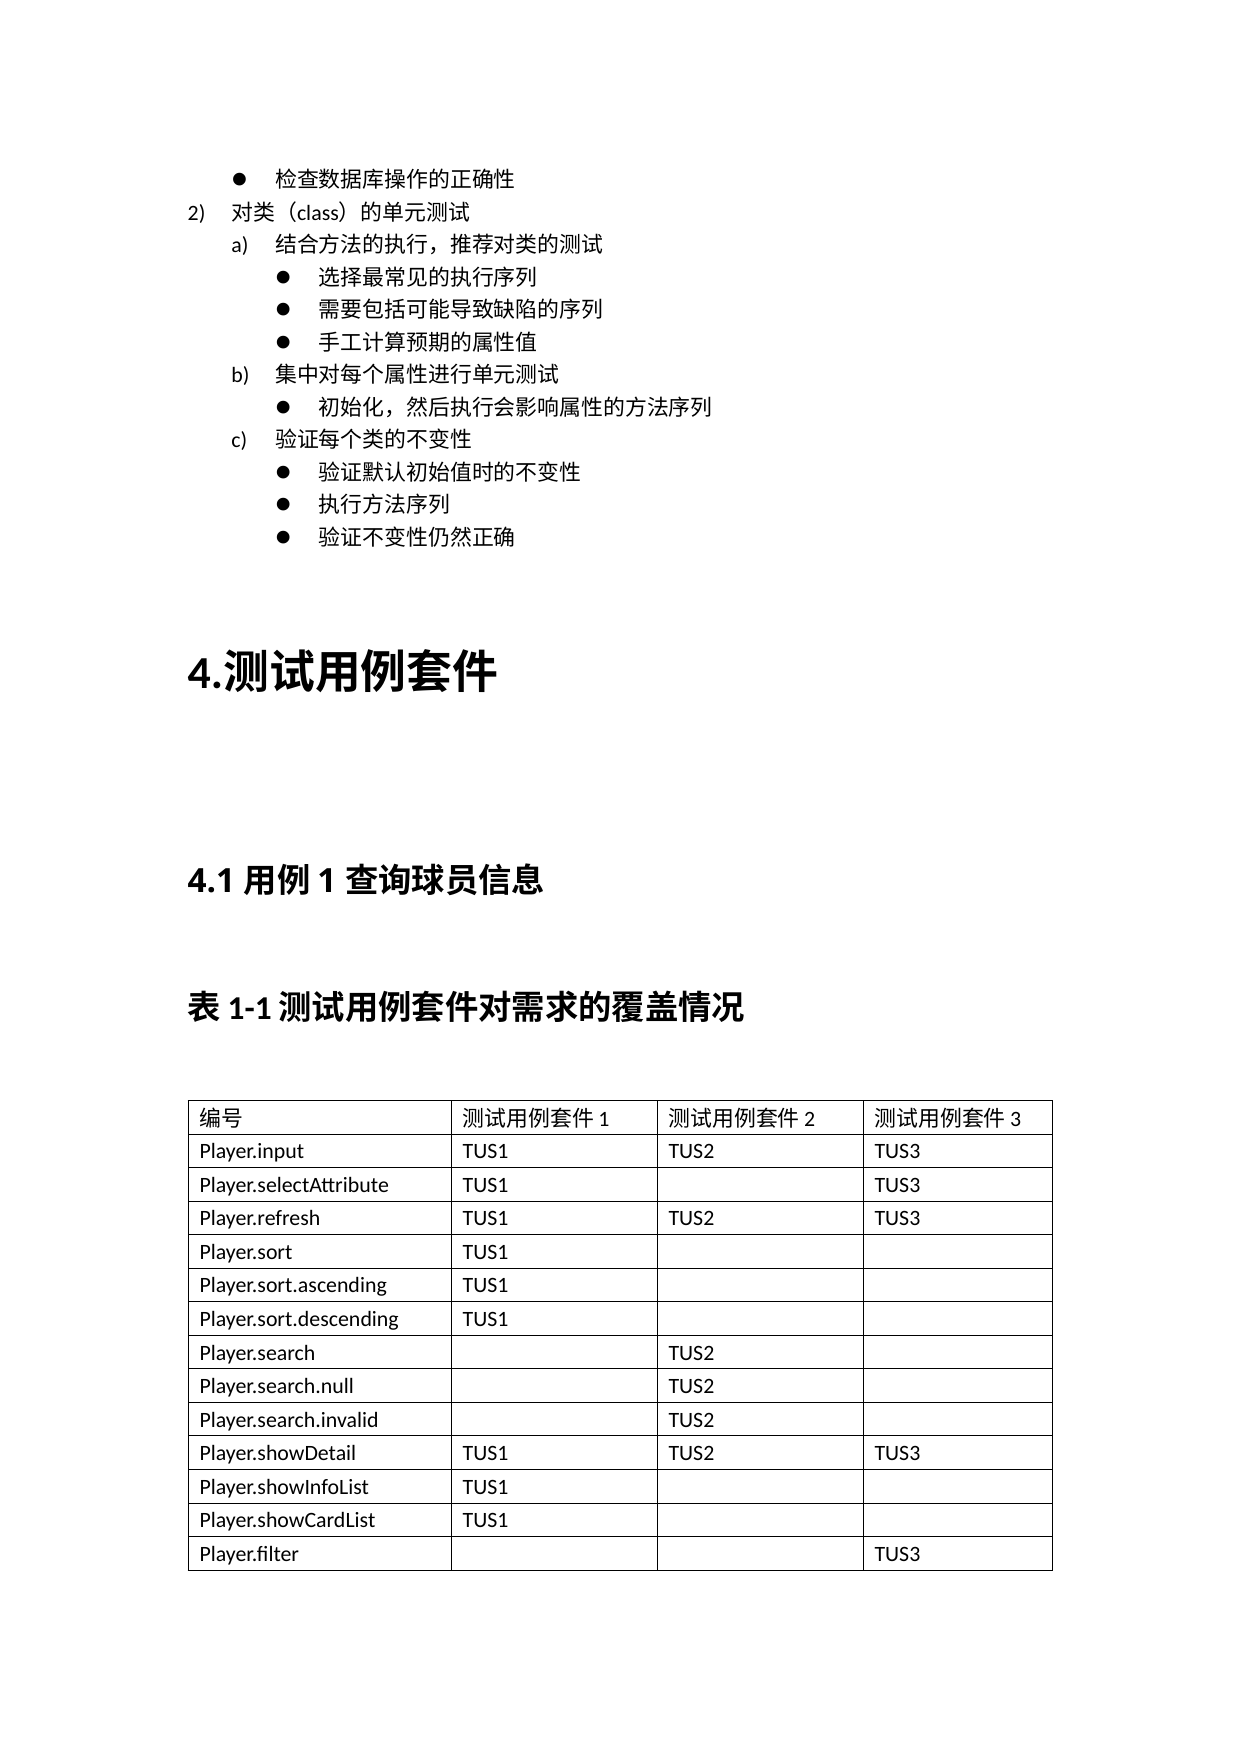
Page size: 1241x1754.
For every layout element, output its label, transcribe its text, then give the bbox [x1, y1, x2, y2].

table_cell Player.selectAttribute [189, 1168, 451, 1201]
table_cell TUS2 [658, 1202, 863, 1234]
table_cell TUS3 [864, 1202, 1052, 1234]
table_header 测试用例套件2 [658, 1101, 863, 1133]
table_cell [864, 1369, 1052, 1402]
table_cell Player.input [189, 1135, 451, 1167]
table_cell Player.search [189, 1336, 451, 1368]
table_cell TUS1 [452, 1235, 657, 1268]
table_cell Player.search.null [189, 1369, 451, 1402]
table_cell [658, 1470, 863, 1502]
table_cell TUS2 [658, 1403, 863, 1435]
table_cell TUS2 [658, 1369, 863, 1402]
table_cell TUS1 [452, 1504, 657, 1536]
table_cell TUS2 [658, 1436, 863, 1469]
table_cell TUS1 [452, 1470, 657, 1502]
table_cell [658, 1302, 863, 1335]
list 验证默认初始值时的不变性 [275, 454, 1053, 487]
subtitle 4.1 用例1 查询球员信息 [187, 845, 1053, 910]
table_cell Player.sort [189, 1235, 451, 1268]
table_cell Player.sort.ascending [189, 1269, 451, 1301]
table_cell [658, 1235, 863, 1268]
table_cell Player.refresh [189, 1202, 451, 1234]
list 验证不变性仍然正确 [275, 519, 1053, 552]
list 手工计算预期的属性值 [275, 324, 1053, 357]
list 结合方法的执行，推荐对类的测试 [231, 227, 1053, 259]
table_cell [658, 1537, 863, 1569]
table_cell [864, 1235, 1052, 1268]
table_cell [864, 1336, 1052, 1368]
table_cell TUS1 [452, 1302, 657, 1335]
table_cell [658, 1168, 863, 1201]
table_cell Player.showInfoList [189, 1470, 451, 1502]
table_cell TUS1 [452, 1436, 657, 1469]
list 集中对每个属性进行单元测试 [231, 357, 1053, 389]
table_cell TUS1 [452, 1168, 657, 1201]
subtitle 表1-1测试用例套件对需求的覆盖情况 [187, 973, 1053, 1038]
list 验证每个类的不变性 [231, 422, 1053, 454]
table_cell [864, 1403, 1052, 1435]
list 初始化，然后执行会影响属性的方法序列 [275, 389, 1053, 422]
table_cell TUS1 [452, 1202, 657, 1234]
list 需要包括可能导致缺陷的序列 [275, 292, 1053, 324]
table_cell [864, 1504, 1052, 1536]
list 选择最常见的执行序列 [275, 259, 1053, 292]
table_cell TUS3 [864, 1537, 1052, 1569]
table_cell [864, 1302, 1052, 1335]
table_cell TUS3 [864, 1436, 1052, 1469]
table_cell [658, 1269, 863, 1301]
table_cell TUS1 [452, 1135, 657, 1167]
table_cell [452, 1336, 657, 1368]
table_cell [452, 1369, 657, 1402]
list 检查数据库操作的正确性 [231, 162, 1053, 194]
list 对类（class）的单元测试 [187, 194, 1053, 227]
table_header 测试用例套件3 [864, 1101, 1052, 1133]
table_cell Player.showCardList [189, 1504, 451, 1536]
table_cell [452, 1403, 657, 1435]
table_cell Player.showDetail [189, 1436, 451, 1469]
table_cell TUS1 [452, 1269, 657, 1301]
table_cell Player.filter [189, 1537, 451, 1569]
table_cell TUS3 [864, 1135, 1052, 1167]
table_cell [864, 1269, 1052, 1301]
list 执行方法序列 [275, 487, 1053, 519]
table_cell TUS2 [658, 1135, 863, 1167]
subtitle 4.测试用例套件 [187, 620, 1053, 717]
table_cell [658, 1504, 863, 1536]
table_cell Player.sort.descending [189, 1302, 451, 1335]
table_cell [452, 1537, 657, 1569]
table_cell Player.search.invalid [189, 1403, 451, 1435]
table_cell TUS2 [658, 1336, 863, 1368]
table_header 测试用例套件1 [452, 1101, 657, 1133]
table_cell [864, 1470, 1052, 1502]
table_cell TUS3 [864, 1168, 1052, 1201]
table_header 编号 [189, 1101, 451, 1133]
